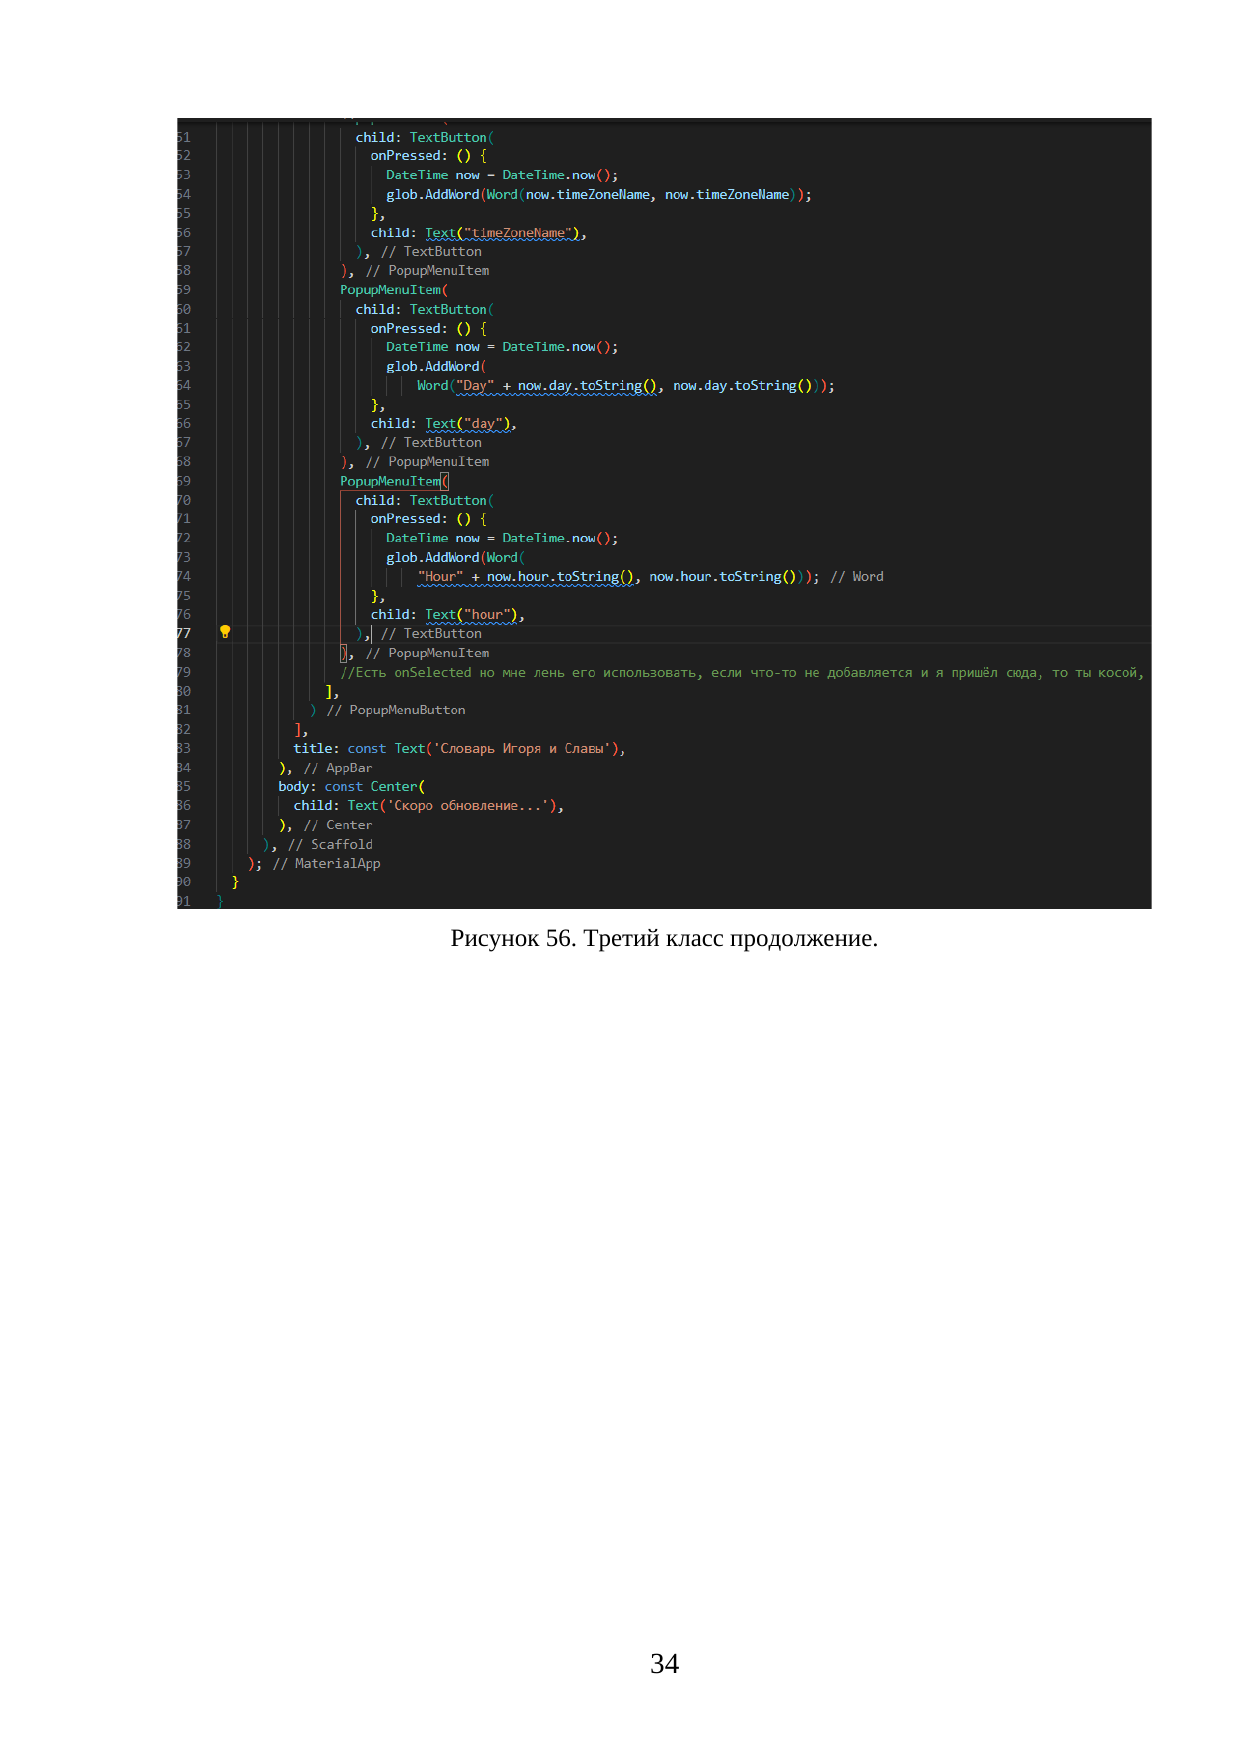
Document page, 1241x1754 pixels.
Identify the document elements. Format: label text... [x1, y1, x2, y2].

picture [177, 118, 1152, 909]
text Рисунок 56. Третий класс продолжение. [177, 923, 1152, 951]
